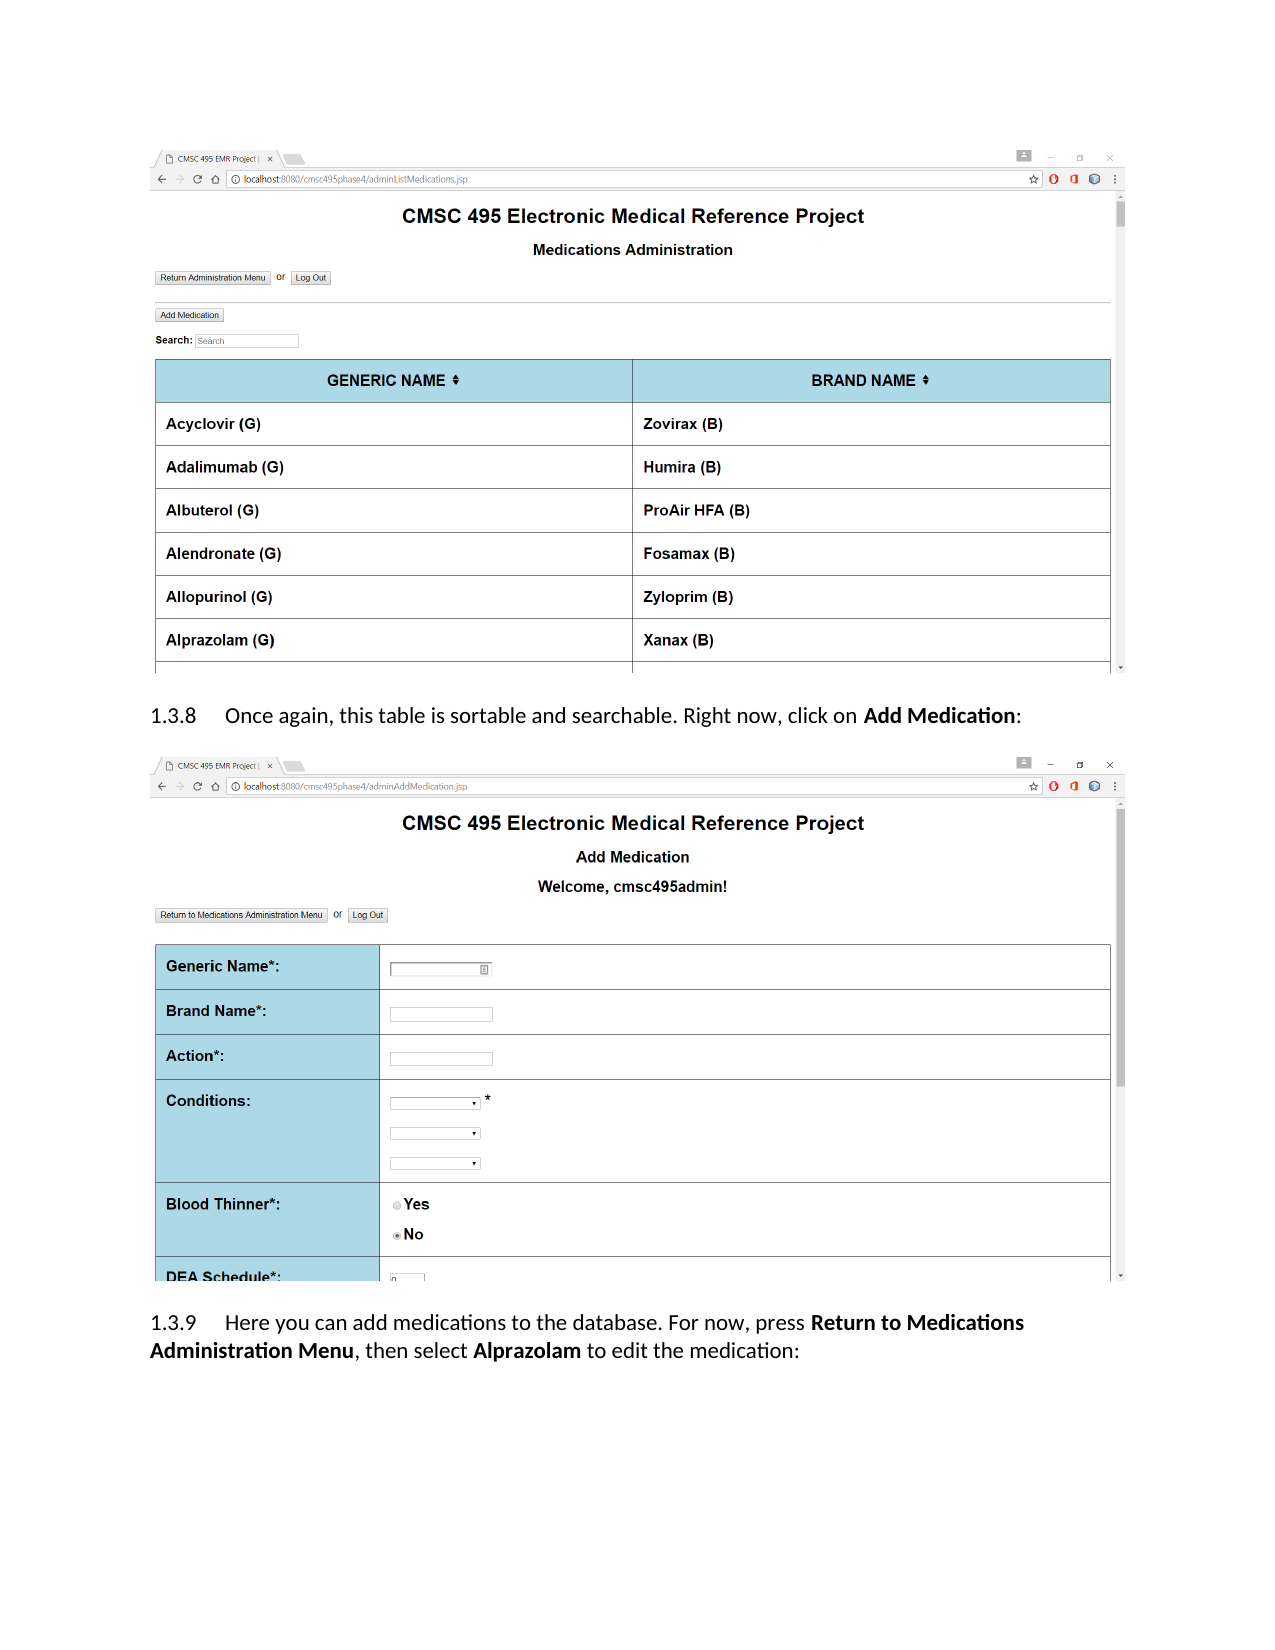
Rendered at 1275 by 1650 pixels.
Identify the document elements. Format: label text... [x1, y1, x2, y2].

picture [150, 150, 1125, 673]
text 1.3.9 Here you can add medications to the database. For now, press Return to Medications Administration Menu, then select Alprazolam to edit the medication: [150, 1308, 1125, 1364]
text 1.3.8 Once again, this table is sortable and searchable. Right now, click on Add Medication: [150, 701, 1125, 729]
picture [150, 757, 1125, 1281]
